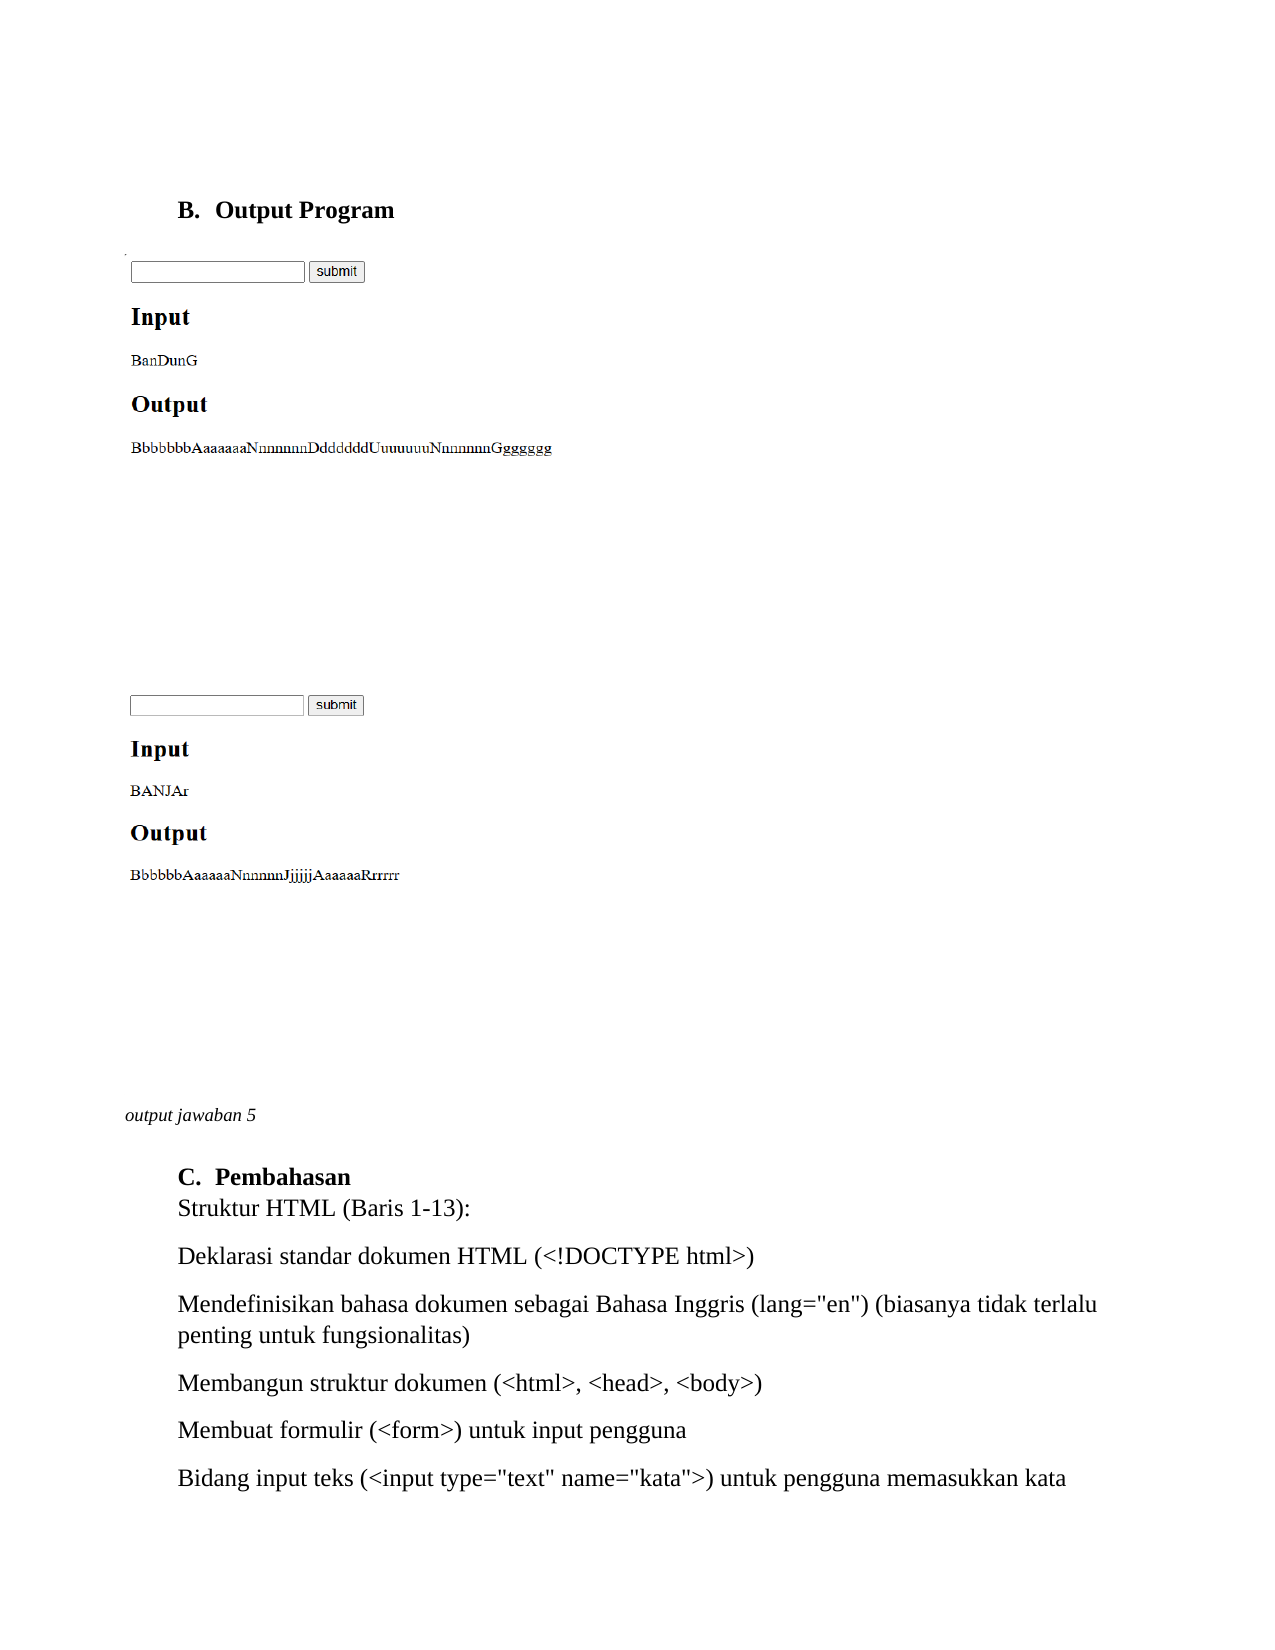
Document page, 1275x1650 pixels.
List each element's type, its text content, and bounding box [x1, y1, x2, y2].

picture [124, 254, 588, 675]
text Bidang input teks (<input type="text" name="kata">) untuk pengguna memasukkan kata [177, 1463, 1098, 1492]
picture [124, 690, 588, 1095]
subtitle Pembahasan [177, 1162, 1098, 1191]
subtitle Output Program [177, 195, 1098, 224]
text Struktur HTML (Baris 1-13): [177, 1193, 1098, 1222]
text Mendefinisikan bahasa dokumen sebagai Bahasa Inggris (lang="en") (biasanya tidak terlalu penting untuk fungsionalitas) [177, 1289, 1098, 1349]
text Membuat formulir (<form>) untuk input pengguna [177, 1415, 1098, 1444]
text Deklarasi standar dokumen HTML (<!DOCTYPE html>) [177, 1241, 1098, 1270]
text Membangun struktur dokumen (<html>, <head>, <body>) [177, 1368, 1098, 1396]
